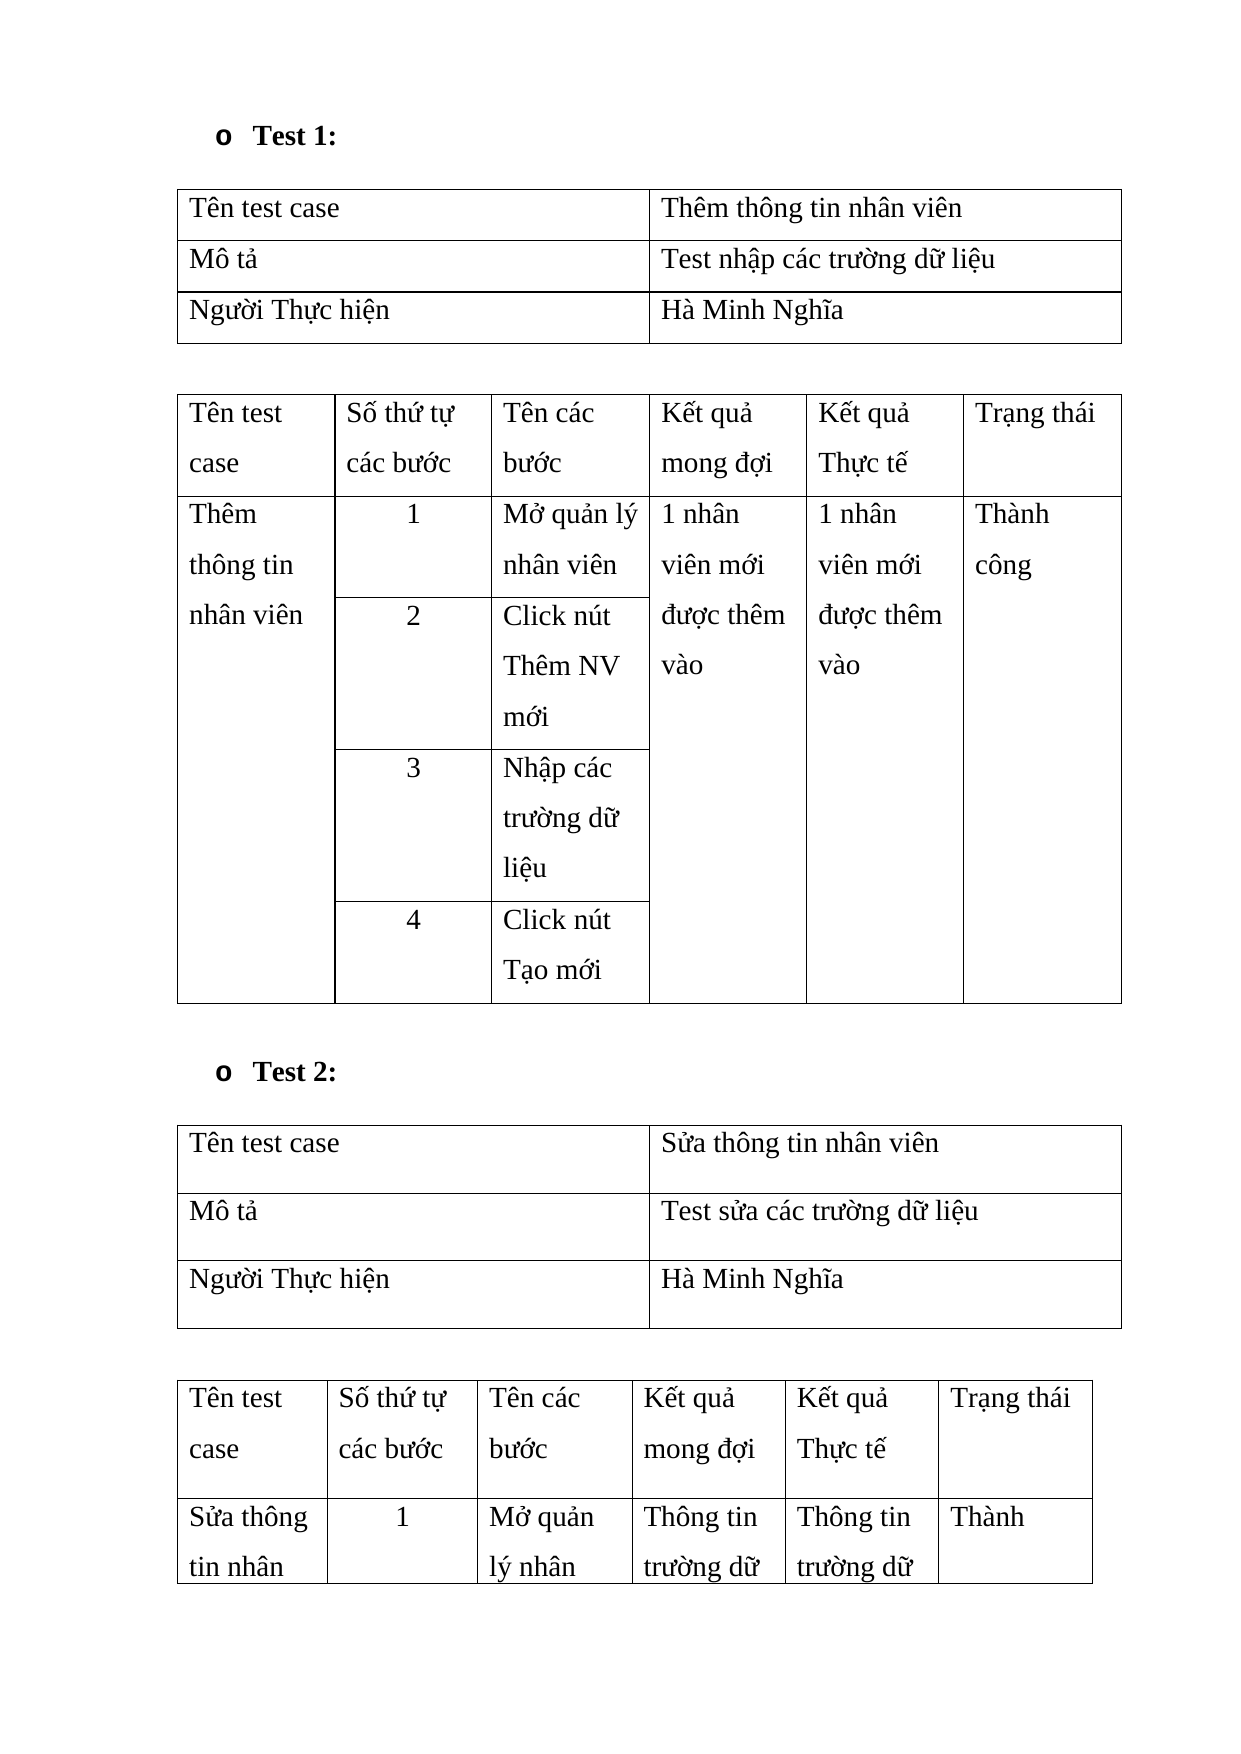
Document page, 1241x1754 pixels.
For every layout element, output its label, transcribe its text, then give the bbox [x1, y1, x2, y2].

table_cell Mở quản lý nhân viên [492, 497, 649, 597]
table_cell 4 [336, 902, 491, 1002]
table_cell Thêm thông tin nhân viên [178, 497, 334, 1002]
table_cell 3 [336, 750, 491, 901]
list Test 2: [215, 1054, 1122, 1090]
table_cell Hà Minh Nghĩa [650, 1261, 1121, 1328]
table_cell 2 [336, 598, 491, 749]
table_cell 1 [336, 497, 491, 597]
table_cell Mô tả [178, 241, 649, 291]
table_cell 1 [328, 1499, 477, 1583]
table_header Tên test case [178, 1381, 327, 1498]
table_header Tên test case [178, 1126, 649, 1192]
table_header Tên test case [178, 395, 334, 496]
table_header Kết quả Thực tế [786, 1381, 938, 1498]
table_cell Thành công [964, 497, 1121, 1002]
table_cell Người Thực hiện [178, 293, 649, 343]
table_cell Click nút Thêm NV mới [492, 598, 649, 749]
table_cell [786, 1499, 938, 1583]
table_header Tên các bước [478, 1381, 632, 1498]
table_cell Test sửa các trường dữ liệu [650, 1194, 1121, 1260]
table_cell Click nút Tạo mới [492, 902, 649, 1002]
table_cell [178, 1499, 327, 1583]
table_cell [478, 1499, 632, 1583]
table_cell Thành công [939, 1499, 1092, 1583]
table_header Số thứ tự các bước [328, 1381, 477, 1498]
table_header Kết quả Thực tế [807, 395, 963, 496]
table_cell Nhập các trường dữ liệu [492, 750, 649, 901]
table_cell Hà Minh Nghĩa [650, 293, 1121, 343]
table_header Tên các bước [492, 395, 649, 496]
table_header Trạng thái [939, 1381, 1092, 1498]
table_cell 1 nhân viên mới được thêm vào [650, 497, 806, 1002]
table_cell Mô tả [178, 1194, 649, 1260]
table_header Kết quả mong đợi [650, 395, 806, 496]
table_header Kết quả mong đợi [633, 1381, 785, 1498]
table_cell 1 nhân viên mới được thêm vào [807, 497, 963, 1002]
table_header Thêm thông tin nhân viên [650, 190, 1121, 240]
table_header Số thứ tự các bước [336, 395, 491, 496]
list Test 1: [215, 118, 1122, 154]
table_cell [633, 1499, 785, 1583]
table_header Trạng thái [964, 395, 1121, 496]
table_cell Người Thực hiện [178, 1261, 649, 1328]
table_header Tên test case [178, 190, 649, 240]
table_header Sửa thông tin nhân viên [650, 1126, 1121, 1192]
table_cell Test nhập các trường dữ liệu [650, 241, 1121, 291]
